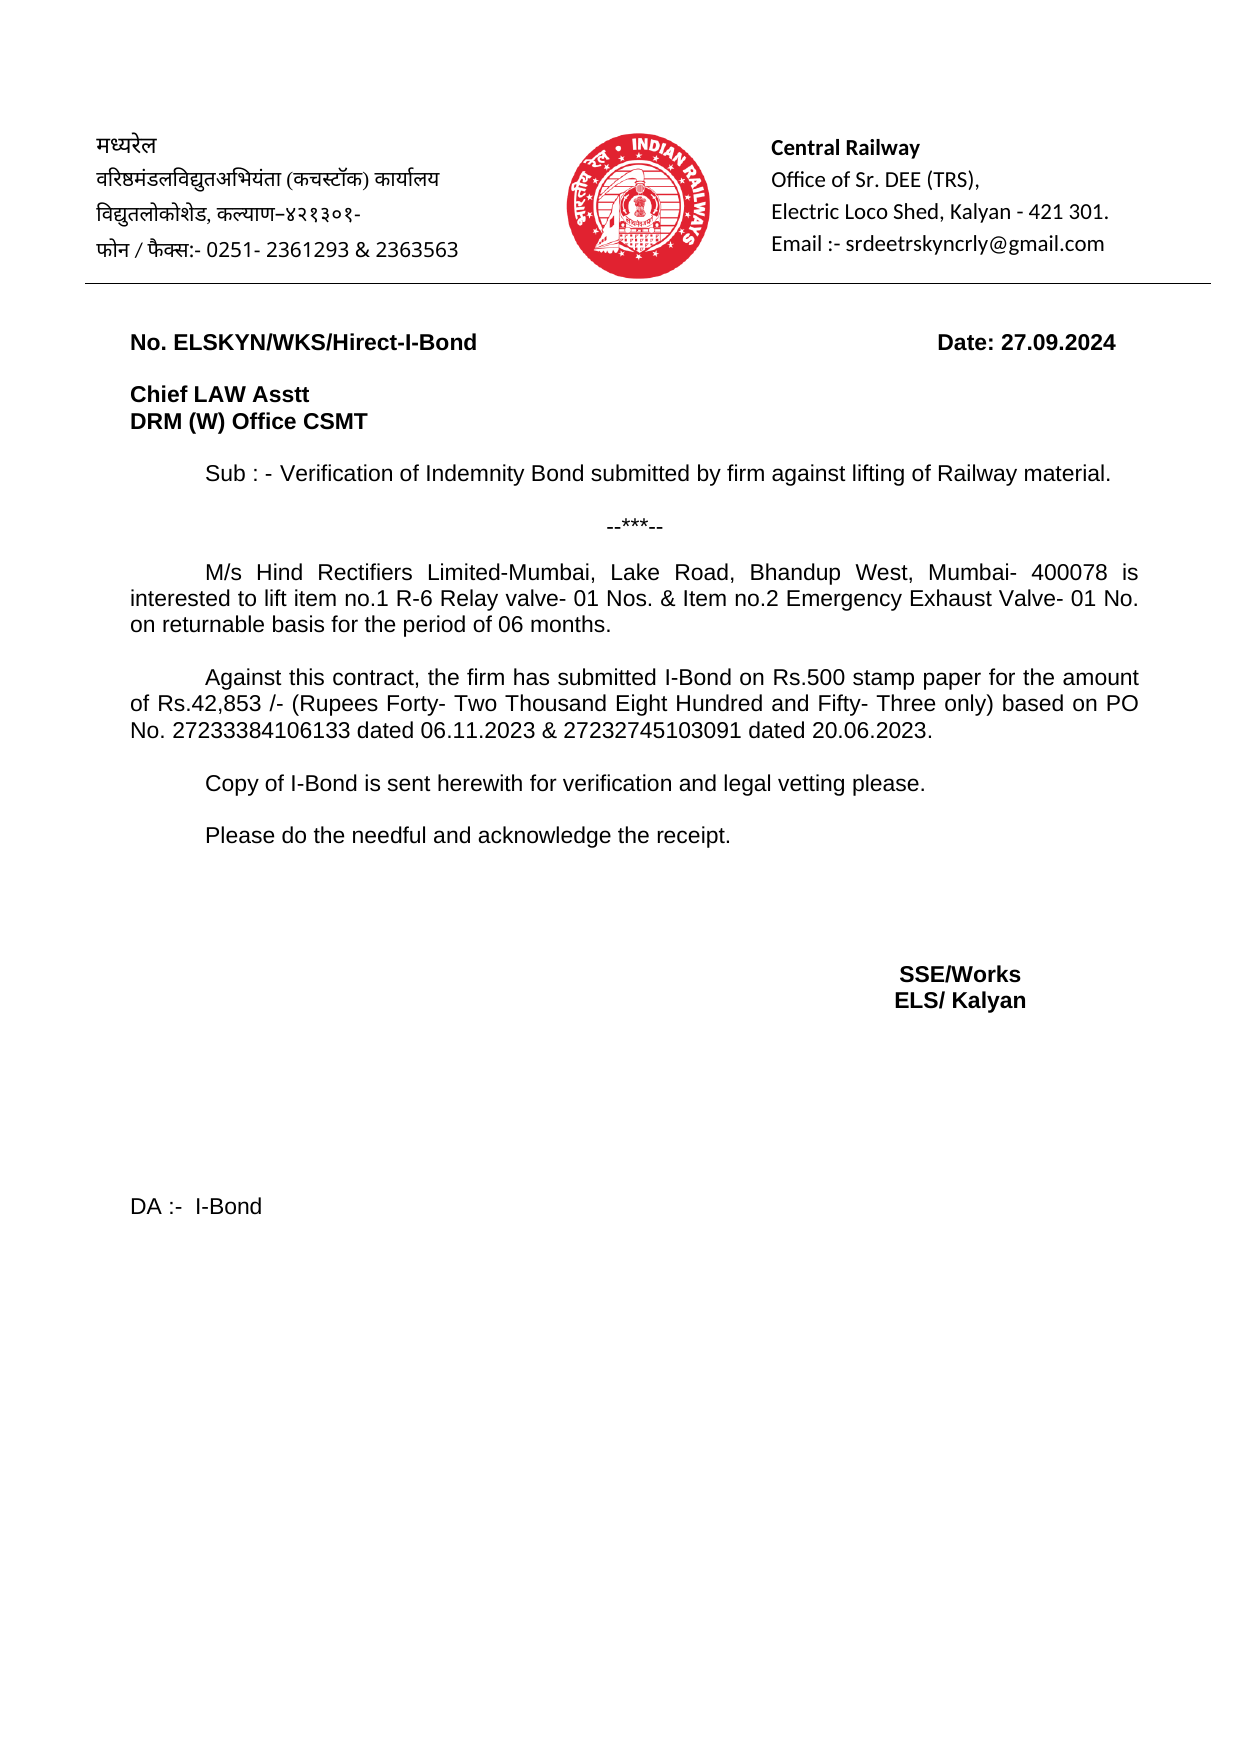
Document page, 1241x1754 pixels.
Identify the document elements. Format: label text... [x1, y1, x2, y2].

text Please do the needful and acknowledge the receipt. [130, 822, 1140, 848]
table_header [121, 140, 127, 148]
text M/s Hind Rectifiers Limited-Mumbai, Lake Road, Bhandup West, Mumbai- 400078 is interested to lift item no.1 R-6 Relay valve- 01 Nos. & Item no.2 Emergency Exhaust Valve- 01 No. on returnable basis for the period of 06 months. [130, 559, 1140, 638]
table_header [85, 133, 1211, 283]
text DRM (W) Office CSMT [130, 408, 1140, 434]
text DA :- I-Bond [130, 1193, 1140, 1220]
text Sub : - Verification of Indemnity Bond submitted by firm against lifting of Railway material. [205, 460, 1140, 487]
text Copy of I-Bond is sent herewith for verification and legal vetting please. [130, 769, 1140, 796]
text SSE/Works [824, 961, 1140, 987]
text No. ELSKYN/WKS/Hirect-I-Bond Date: 27.09.2024 [130, 329, 1140, 355]
picture [566, 132, 710, 279]
text Chief LAW Asstt [130, 381, 1140, 408]
text Against this contract, the firm has submitted I-Bond on Rs.500 stamp paper for the amount of Rs.42,853 /- (Rupees Forty- Two Thousand Eight Hundred and Fifty- Three only) based on PO No. 27233384106133 dated 06.11.2023 & 27232745103091 dated 20.06.2023. [130, 664, 1140, 743]
text ELS/ Kalyan [749, 987, 1140, 1014]
text --***-- [130, 513, 1140, 539]
